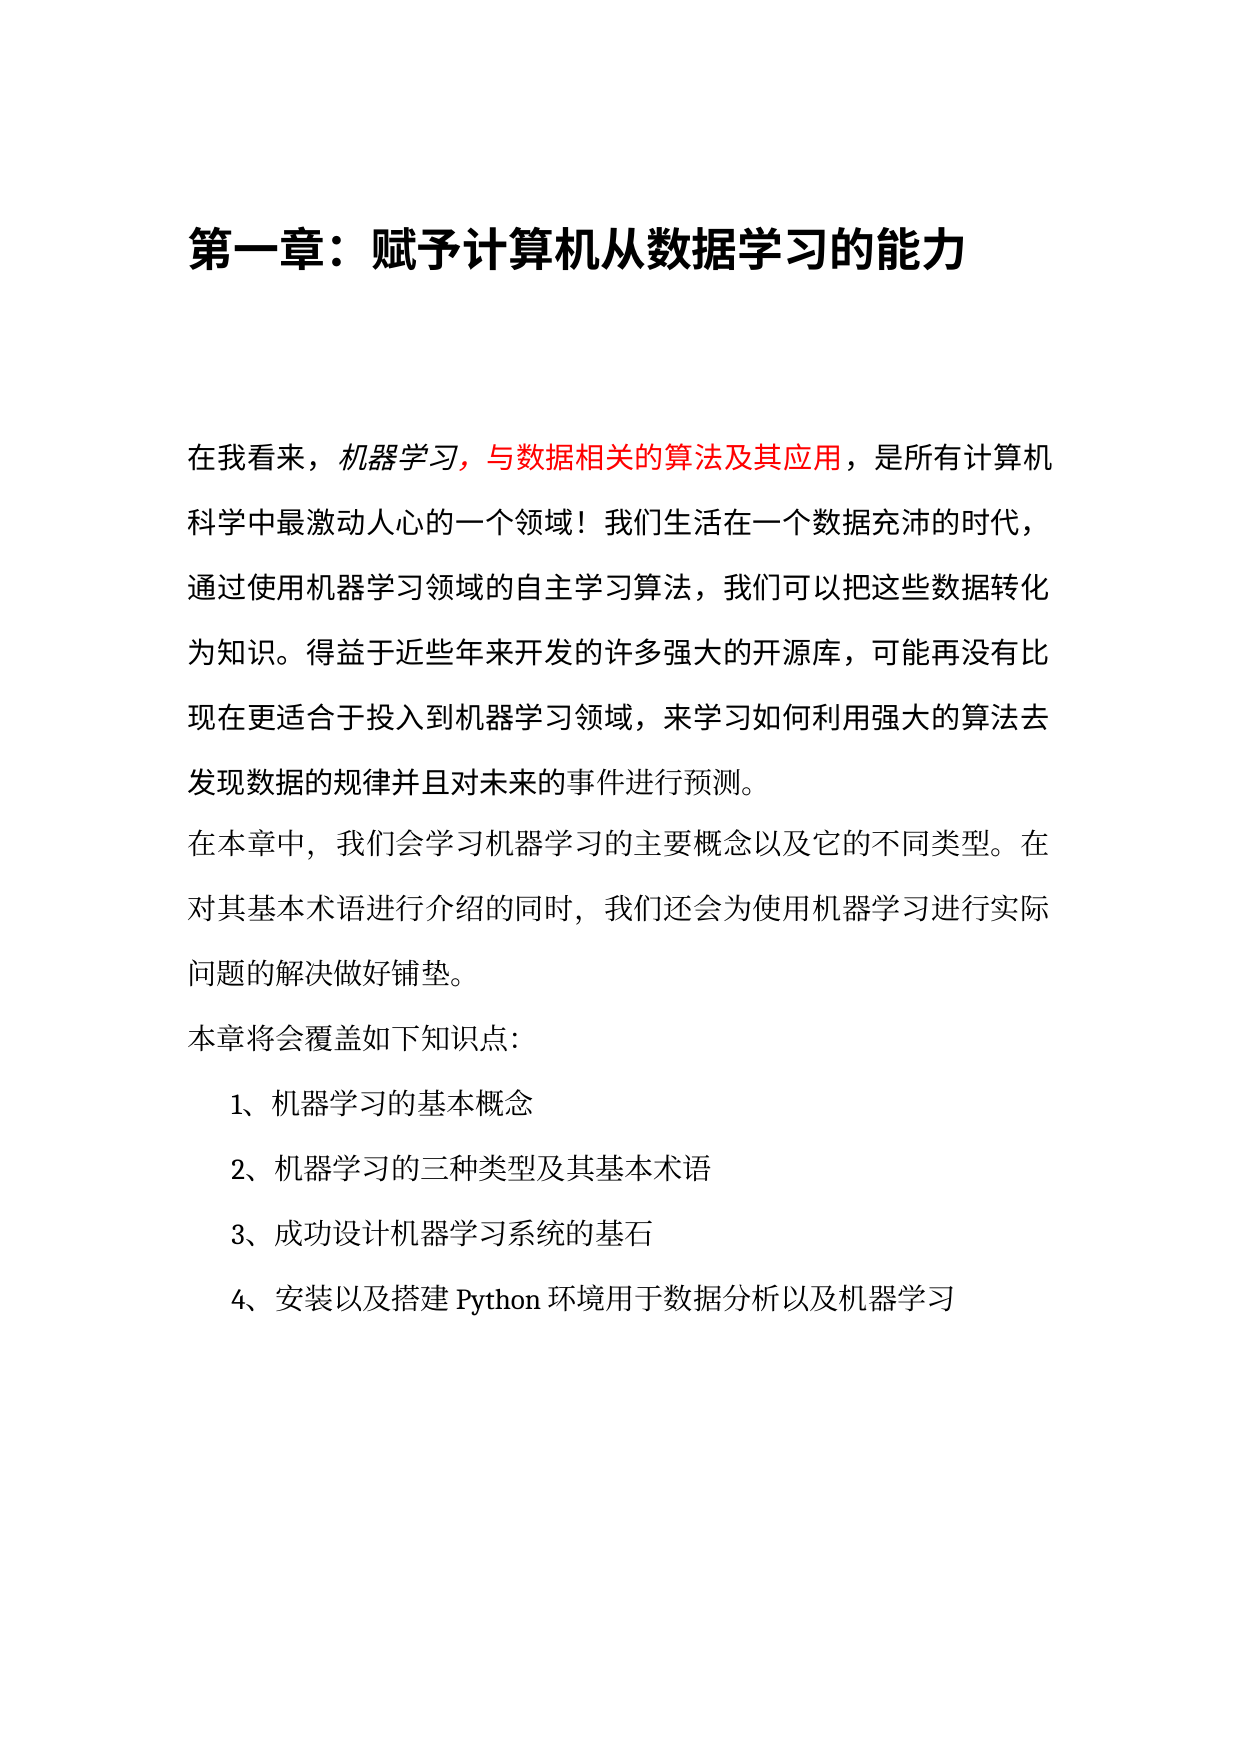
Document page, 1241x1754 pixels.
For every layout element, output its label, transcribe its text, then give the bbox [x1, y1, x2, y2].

text 本章将会覆盖如下知识点： [187, 1008, 1053, 1073]
text 4、安装以及搭建Python环境用于数据分析以及机器学习 [187, 1268, 1053, 1333]
text 在我看来，机器学习，与数据相关的算法及其应用，是所有计算机科学中最激动人心的一个领域！我们生活在一个数据充沛的时代，通过使用机器学习领域的自主学习算法，我们可以把这些数据转化为知识。得益于近些年来开发的许多强大的开源库，可能再没有比现在更适合于投入到机器学习领域，来学习如何利用强大的算法去发现数据的规律并且对未来的事件进行预测。 [187, 423, 1053, 813]
text 在本章中，我们会学习机器学习的主要概念以及它的不同类型。在对其基本术语进行介绍的同时，我们还会为使用机器学习进行实际问题的解决做好铺垫。 [187, 813, 1053, 1008]
text 1、机器学习的基本概念 [187, 1073, 1053, 1138]
subtitle 第一章：赋予计算机从数据学习的能力 [187, 197, 1053, 295]
text 2、机器学习的三种类型及其基本术语 [187, 1138, 1053, 1203]
text 3、成功设计机器学习系统的基石 [187, 1203, 1053, 1268]
